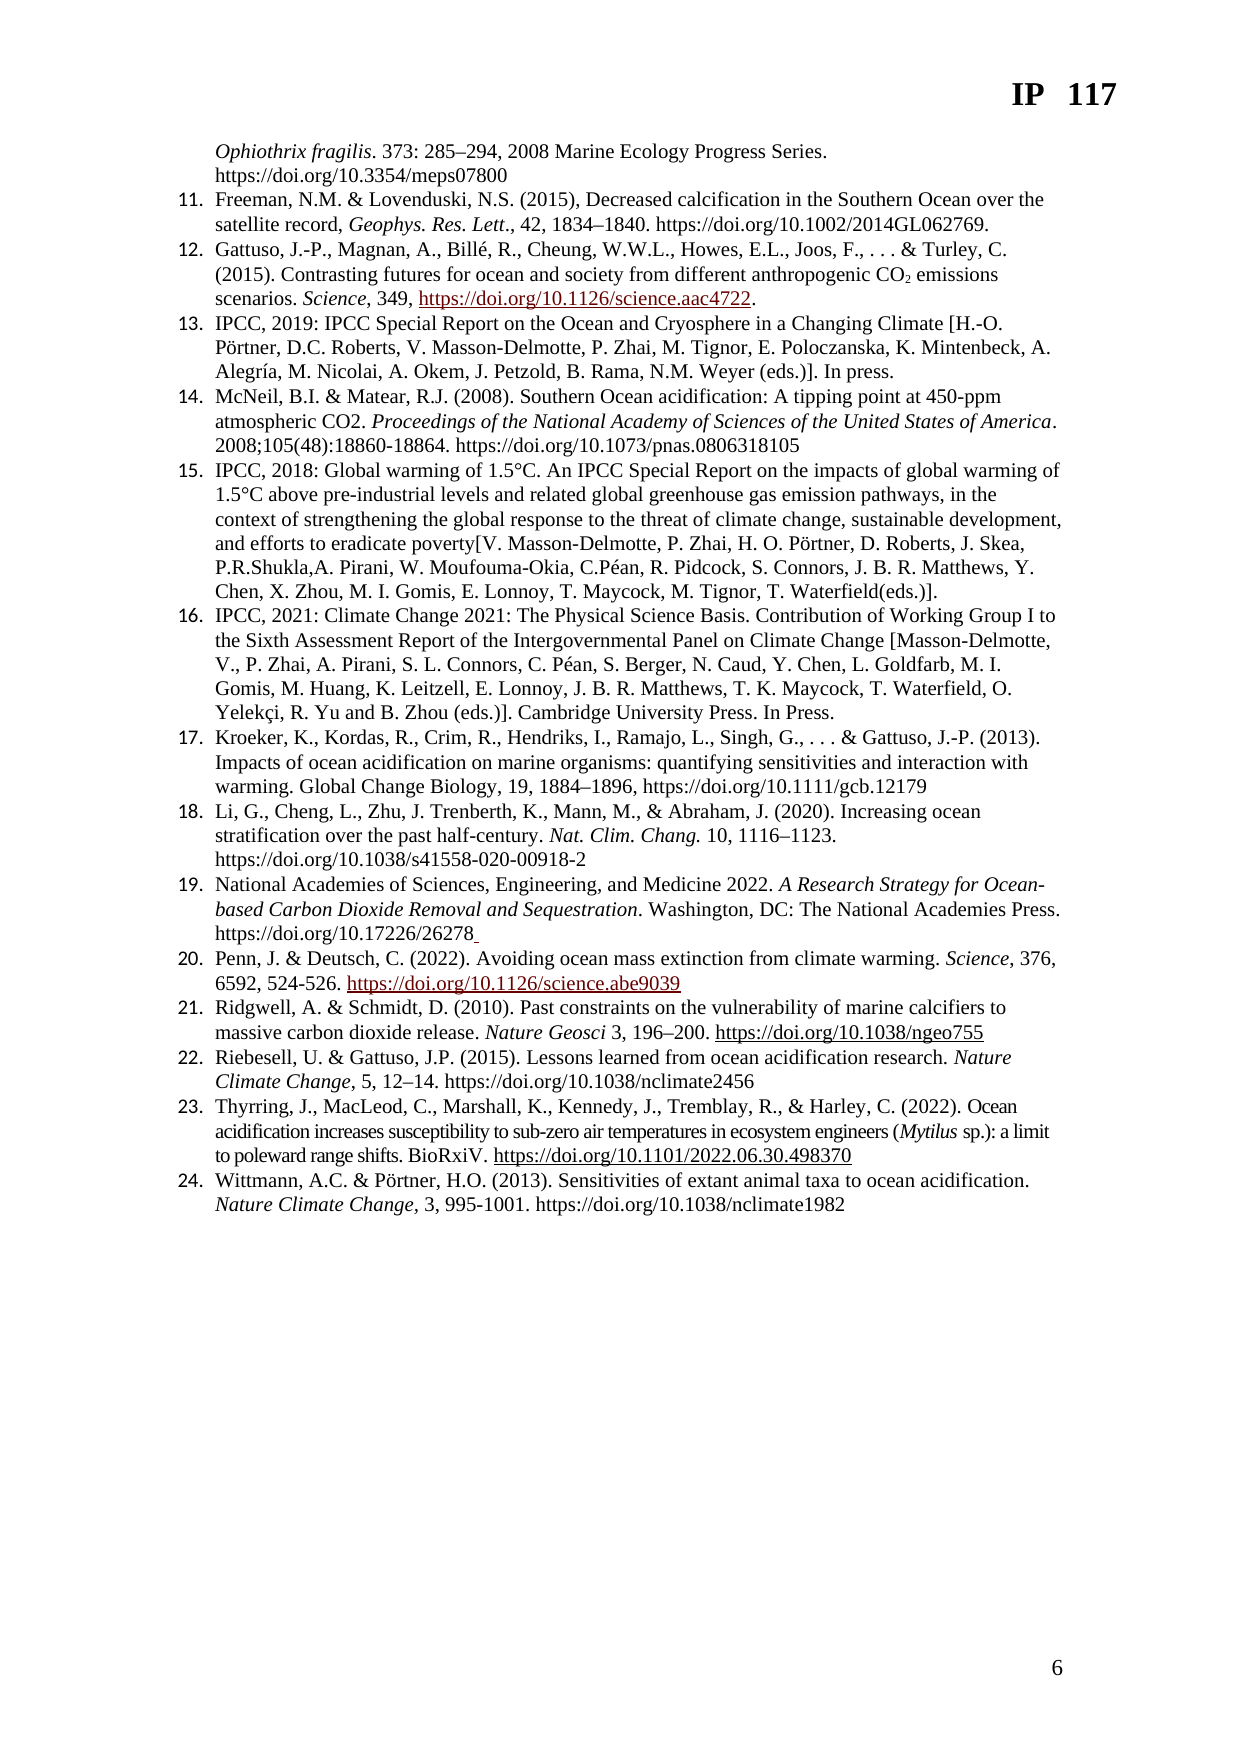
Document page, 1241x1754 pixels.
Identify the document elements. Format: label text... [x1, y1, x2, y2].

list Penn, J. & Deutsch, C. (2022). Avoiding ocean mass extinction from climate warming. Science, 376, 6592, 524-526. https://doi.org/10.1126/science.abe9039 [177, 945, 1063, 994]
list Wittmann, A.C. & Pörtner, H.O. (2013). Sensitivities of extant animal taxa to ocean acidification. Nature Climate Change, 3, 995-1001. https://doi.org/10.1038/nclimate1982 [177, 1167, 1063, 1216]
list Thyrring, J., MacLeod, C., Marshall, K., Kennedy, J., Tremblay, R., & Harley, C. (2022). Ocean acidification increases susceptibility to sub-zero air temperatures in ecosystem engineers (Mytilus sp.): a limit to poleward range shifts. BioRxiV. https://doi.org/10.1101/2022.06.30.498370 [177, 1093, 1063, 1167]
list Riebesell, U. & Gattuso, J.P. (2015). Lessons learned from ocean acidification research. Nature Climate Change, 5, 12–14. https://doi.org/10.1038/nclimate2456 [177, 1044, 1063, 1093]
list IPCC, 2019: IPCC Special Report on the Ocean and Cryosphere in a Changing Climate [H.-O. Pörtner, D.C. Roberts, V. Masson-Delmotte, P. Zhai, M. Tignor, E. Poloczanska, K. Mintenbeck, A. Alegría, M. Nicolai, A. Okem, J. Petzold, B. Rama, N.M. Weyer (eds.)]. In press. [177, 310, 1063, 383]
list IPCC, 2021: Climate Change 2021: The Physical Science Basis. Contribution of Working Group I to the Sixth Assessment Report of the Intergovernmental Panel on Climate Change [Masson-Delmotte, V., P. Zhai, A. Pirani, S. L. Connors, C. Péan, S. Berger, N. Caud, Y. Chen, L. Goldfarb, M. I. Gomis, M. Huang, K. Leitzell, E. Lonnoy, J. B. R. Matthews, T. K. Maycock, T. Waterfield, O. Yelekçi, R. Yu and B. Zhou (eds.)]. Cambridge University Press. In Press. [177, 603, 1063, 724]
list Li, G., Cheng, L., Zhu, J. Trenberth, K., Mann, M., & Abraham, J. (2020). Increasing ocean stratification over the past half-century. Nat. Clim. Chang. 10, 1116–1123. https://doi.org/10.1038/s41558-020-00918-2 [177, 798, 1063, 871]
list Freeman, N.M. & Lovenduski, N.S. (2015), Decreased calcification in the Southern Ocean over the satellite record, Geophys. Res. Lett., 42, 1834–1840. https://doi.org/10.1002/2014GL062769. [177, 187, 1063, 236]
list IPCC, 2018: Global warming of 1.5°C. An IPCC Special Report on the impacts of global warming of 1.5°C above pre-industrial levels and related global greenhouse gas emission pathways, in the context of strengthening the global response to the threat of climate change, sustainable development, and efforts to eradicate poverty[V. Masson-Delmotte, P. Zhai, H. O. Pörtner, D. Roberts, J. Skea, P.R.Shukla,A. Pirani, W. Moufouma-Okia, C.Péan, R. Pidcock, S. Connors, J. B. R. Matthews, Y. Chen, X. Zhou, M. I. Gomis, E. Lonnoy, T. Maycock, M. Tignor, T. Waterfield(eds.)]. [177, 457, 1063, 603]
list Kroeker, K., Kordas, R., Crim, R., Hendriks, I., Ramajo, L., Singh, G., . . . & Gattuso, J.-P. (2013). Impacts of ocean acidification on marine organisms: quantifying sensitivities and interaction with warming. Global Change Biology, 19, 1884–1896, https://doi.org/10.1111/gcb.12179 [177, 724, 1063, 798]
list Ridgwell, A. & Schmidt, D. (2010). Past constraints on the vulnerability of marine calcifiers to massive carbon dioxide release. Nature Geosci 3, 196–200. https://doi.org/10.1038/ngeo755 [177, 994, 1063, 1044]
list National Academies of Sciences, Engineering, and Medicine 2022. A Research Strategy for Ocean-based Carbon Dioxide Removal and Sequestration. Washington, DC: The National Academies Press. https://doi.org/10.17226/26278 [177, 871, 1063, 945]
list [177, 138, 1063, 187]
list McNeil, B.I. & Matear, R.J. (2008). Southern Ocean acidification: A tipping point at 450-ppm atmospheric CO2. Proceedings of the National Academy of Sciences of the United States of America. 2008;105(48):18860-18864. https://doi.org/10.1073/pnas.0806318105 [177, 383, 1063, 457]
list Gattuso, J.-P., Magnan, A., Billé, R., Cheung, W.W.L., Howes, E.L., Joos, F., . . . & Turley, C. (2015). Contrasting futures for ocean and society from different anthropogenic CO2 emissions scenarios. Science, 349, https://doi.org/10.1126/science.aac4722. [177, 236, 1063, 310]
